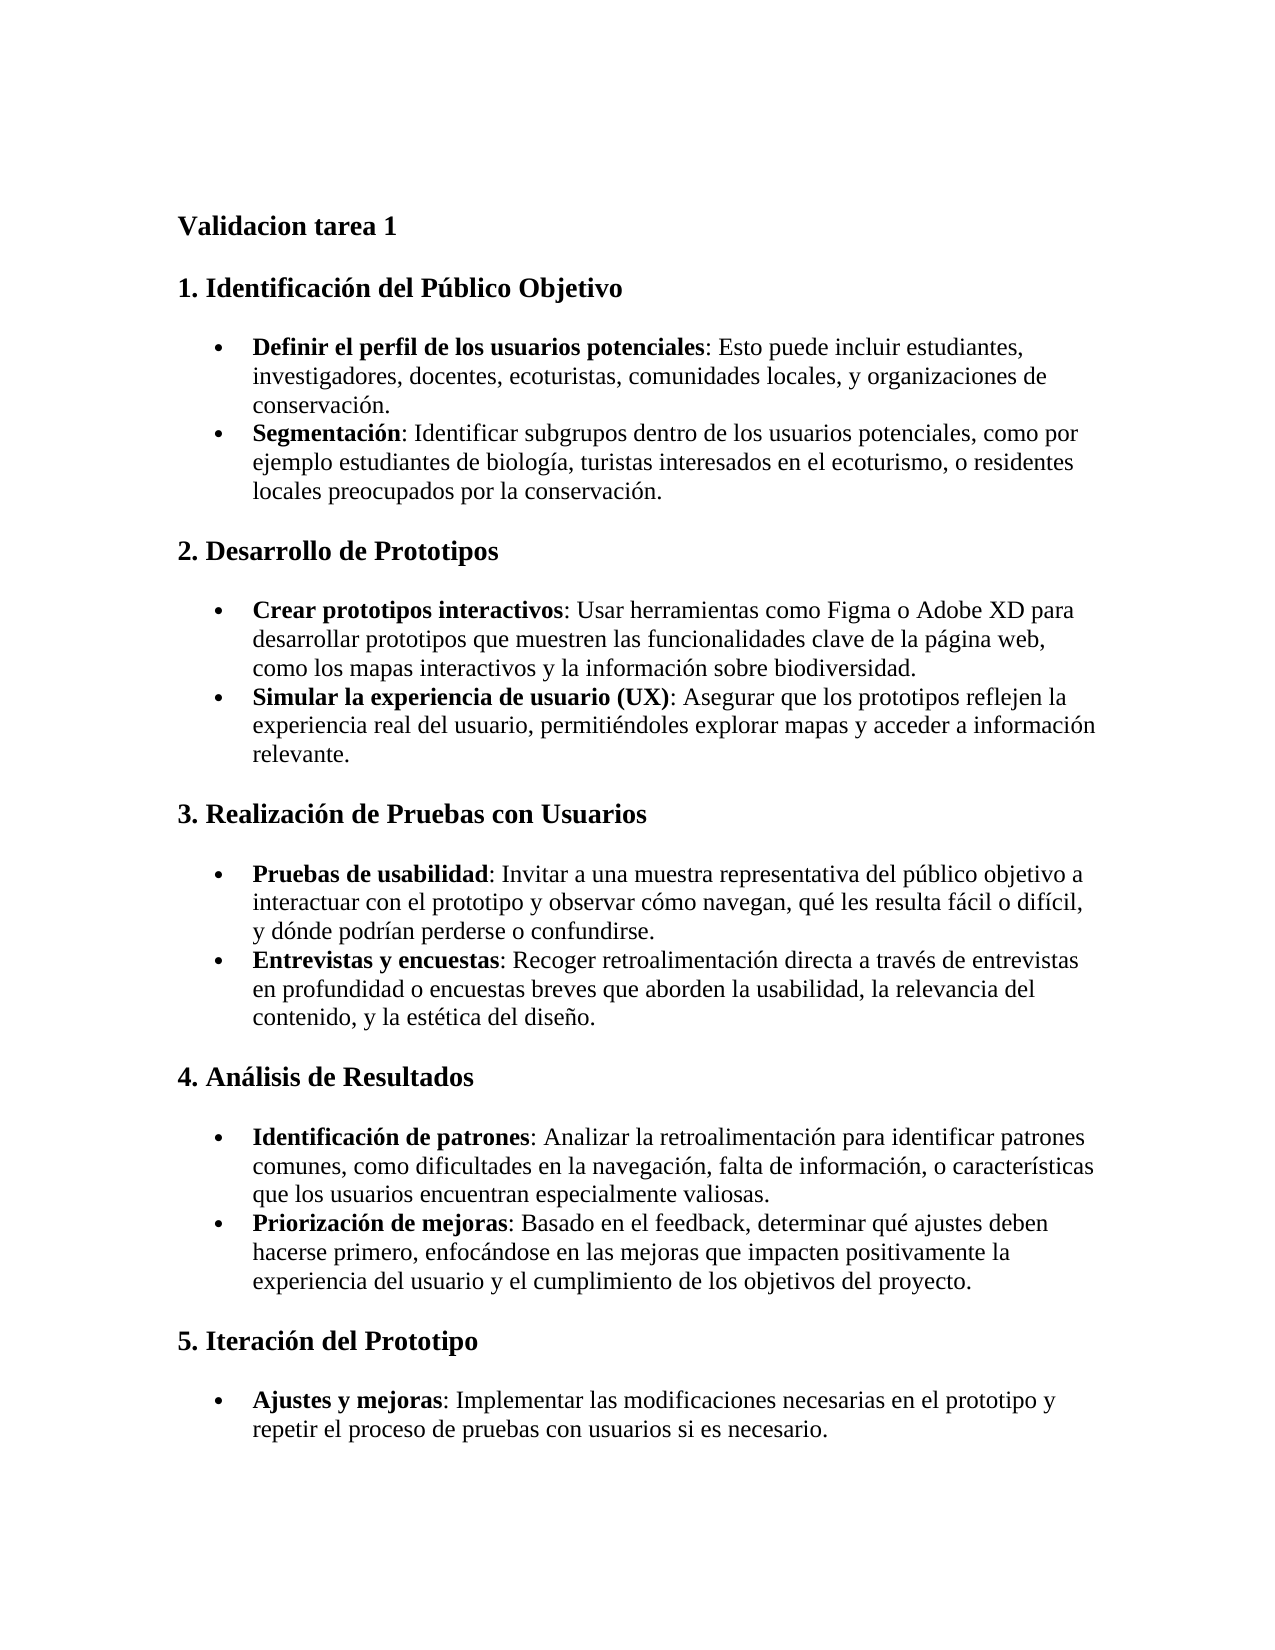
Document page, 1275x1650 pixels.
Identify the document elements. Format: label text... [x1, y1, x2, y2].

list Identificación de patrones: Analizar la retroalimentación para identificar patrones comunes, como dificultades en la navegación, falta de información, o características que los usuarios encuentran especialmente valiosas. [215, 1122, 1098, 1208]
list Definir el perfil de los usuarios potenciales: Esto puede incluir estudiantes, investigadores, docentes, ecoturistas, comunidades locales, y organizaciones de conservación. [215, 332, 1098, 418]
list Ajustes y mejoras: Implementar las modificaciones necesarias en el prototipo y repetir el proceso de pruebas con usuarios si es necesario. [215, 1385, 1098, 1443]
text Validacion tarea 1 [177, 209, 1098, 242]
list Simular la experiencia de usuario (UX): Asegurar que los prototipos reflejen la experiencia real del usuario, permitiéndoles explorar mapas y acceder a información relevante. [215, 682, 1098, 768]
text 1. Identificación del Público Objetivo [177, 271, 1098, 303]
list Entrevistas y encuestas: Recoger retroalimentación directa a través de entrevistas en profundidad o encuestas breves que aborden la usabilidad, la relevancia del contenido, y la estética del diseño. [215, 945, 1098, 1031]
list Crear prototipos interactivos: Usar herramientas como Figma o Adobe XD para desarrollar prototipos que muestren las funcionalidades clave de la página web, como los mapas interactivos y la información sobre biodiversidad. [215, 596, 1098, 682]
text 5. Iteración del Prototipo [177, 1324, 1098, 1356]
text 3. Realización de Pruebas con Usuarios [177, 797, 1098, 829]
list Priorización de mejoras: Basado en el feedback, determinar qué ajustes deben hacerse primero, enfocándose en las mejoras que impacten positivamente la experiencia del usuario y el cumplimiento de los objetivos del proyecto. [215, 1208, 1098, 1294]
text 4. Análisis de Resultados [177, 1060, 1098, 1093]
text 2. Desarrollo de Prototipos [177, 534, 1098, 566]
list Pruebas de usabilidad: Invitar a una muestra representativa del público objetivo a interactuar con el prototipo y observar cómo navegan, qué les resulta fácil o difícil, y dónde podrían perderse o confundirse. [215, 859, 1098, 945]
list Segmentación: Identificar subgrupos dentro de los usuarios potenciales, como por ejemplo estudiantes de biología, turistas interesados en el ecoturismo, o residentes locales preocupados por la conservación. [215, 418, 1098, 505]
